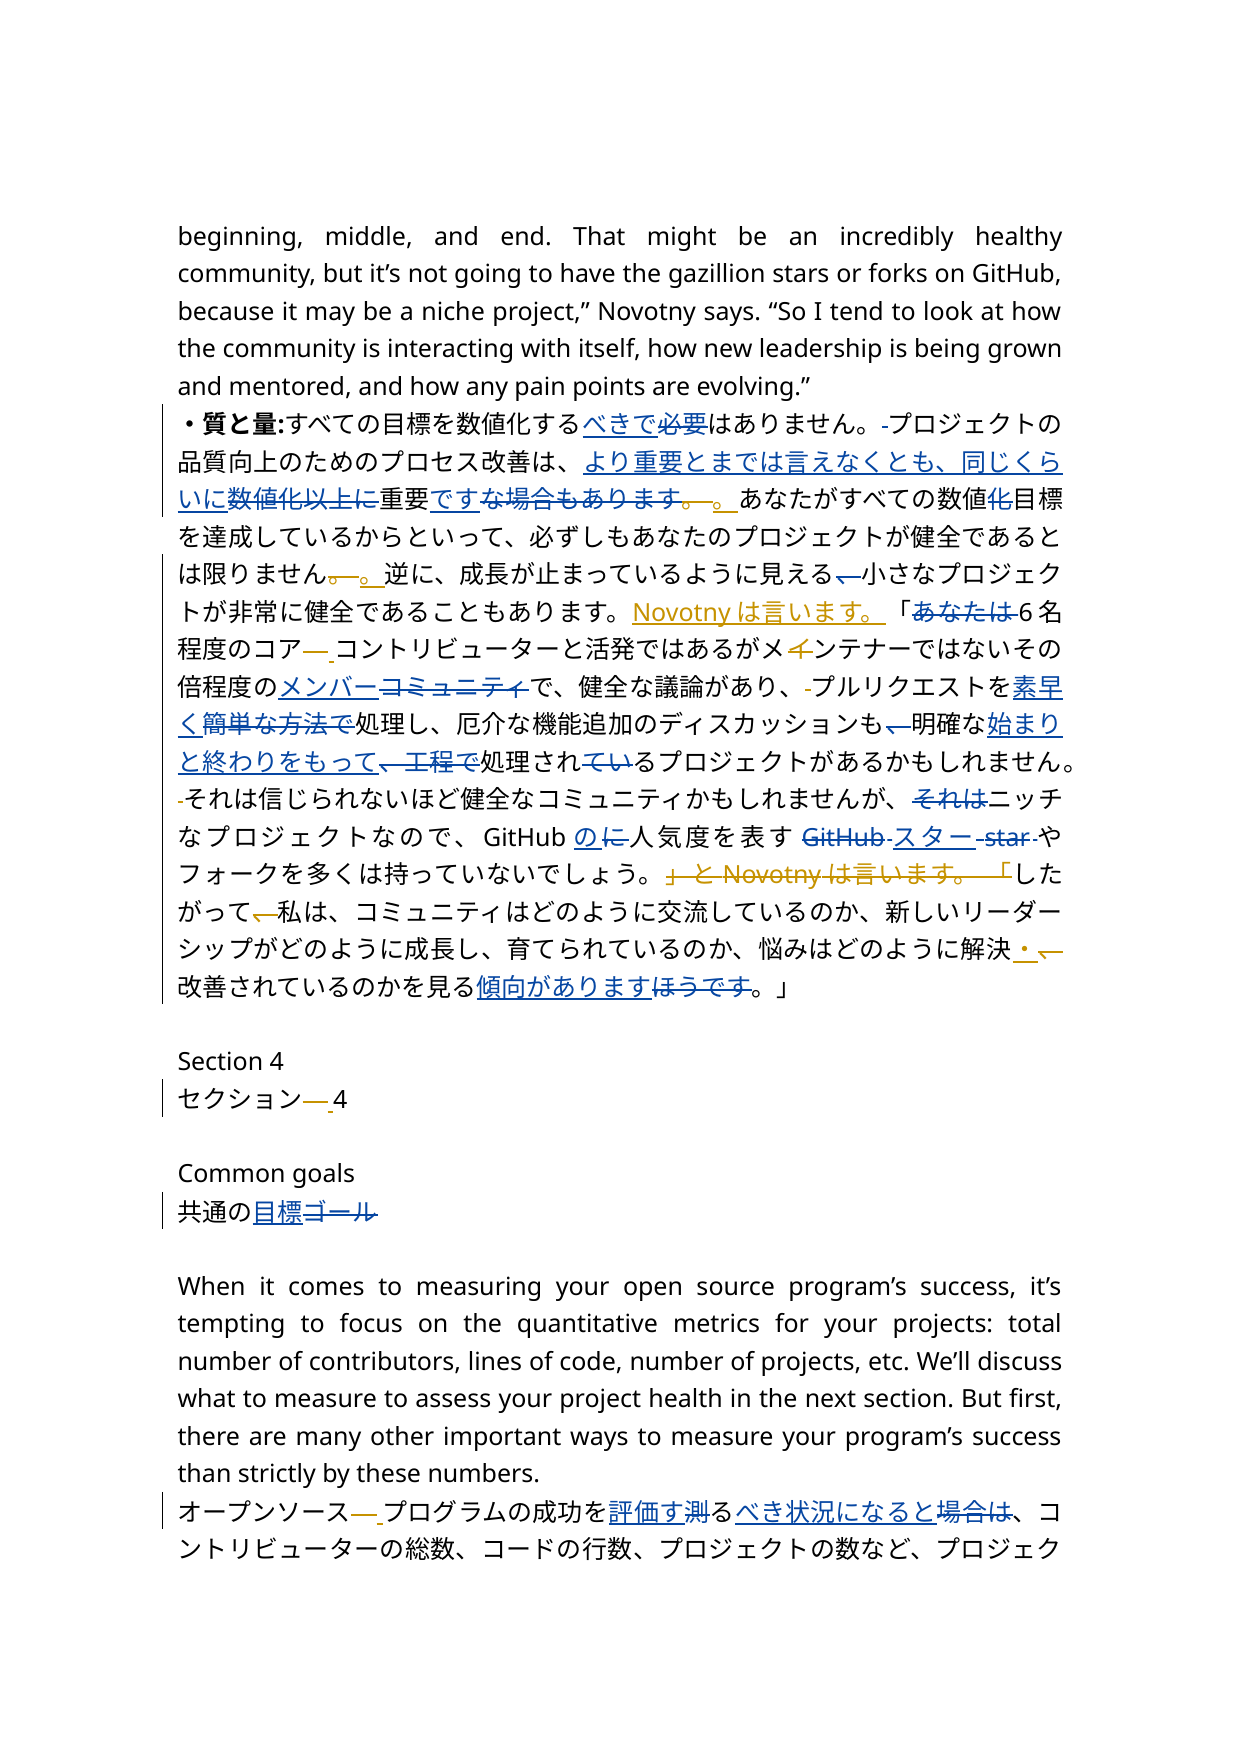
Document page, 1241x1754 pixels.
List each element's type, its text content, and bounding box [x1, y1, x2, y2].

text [177, 1492, 1063, 1567]
text When it comes to measuring your open source program’s success, it’s tempting to focus on the quantitative metrics for your projects: total number of contributors, lines of code, number of projects, etc. We’ll discuss what to measure to assess your project health in the next section. But first, there are many other important ways to measure your program’s success than strictly by these numbers. [177, 1267, 1063, 1492]
text Common goals [177, 1154, 1063, 1192]
text ・質と量:すべての目標を数値化するはありません。プロジェクトの品質向上のためのプロセス改善は、重要あなたがすべての数値目標を達成しているからといって、必ずしもあなたのプロジェクトが健全であるとは限りません逆に、成長が止まっているように見える小さなプロジェクトが非常に健全であることもあります。「6名程度のコアコントリビューターと活発ではあるがメンテナーではないその倍程度ので、健全な議論があり、プルリクエストを処理し、厄介な機能追加のディスカッションも明確な処理されるプロジェクトがあるかもしれません。それは信じられないほど健全なコミュニティかもしれませんが、ニッチなプロジェクトなので、GitHub人気度を表すやフォークを多くは持っていないでしょう。したがって私は、コミュニティはどのように交流しているのか、新しいリーダーシップがどのように成長し、育てられているのか、悩みはどのように解決改善されているのかを見る。」 [177, 404, 1063, 1004]
text Section 4 [177, 1042, 1063, 1079]
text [177, 217, 1063, 404]
text 共通の [177, 1192, 1063, 1229]
text セクション4 [177, 1079, 1063, 1117]
